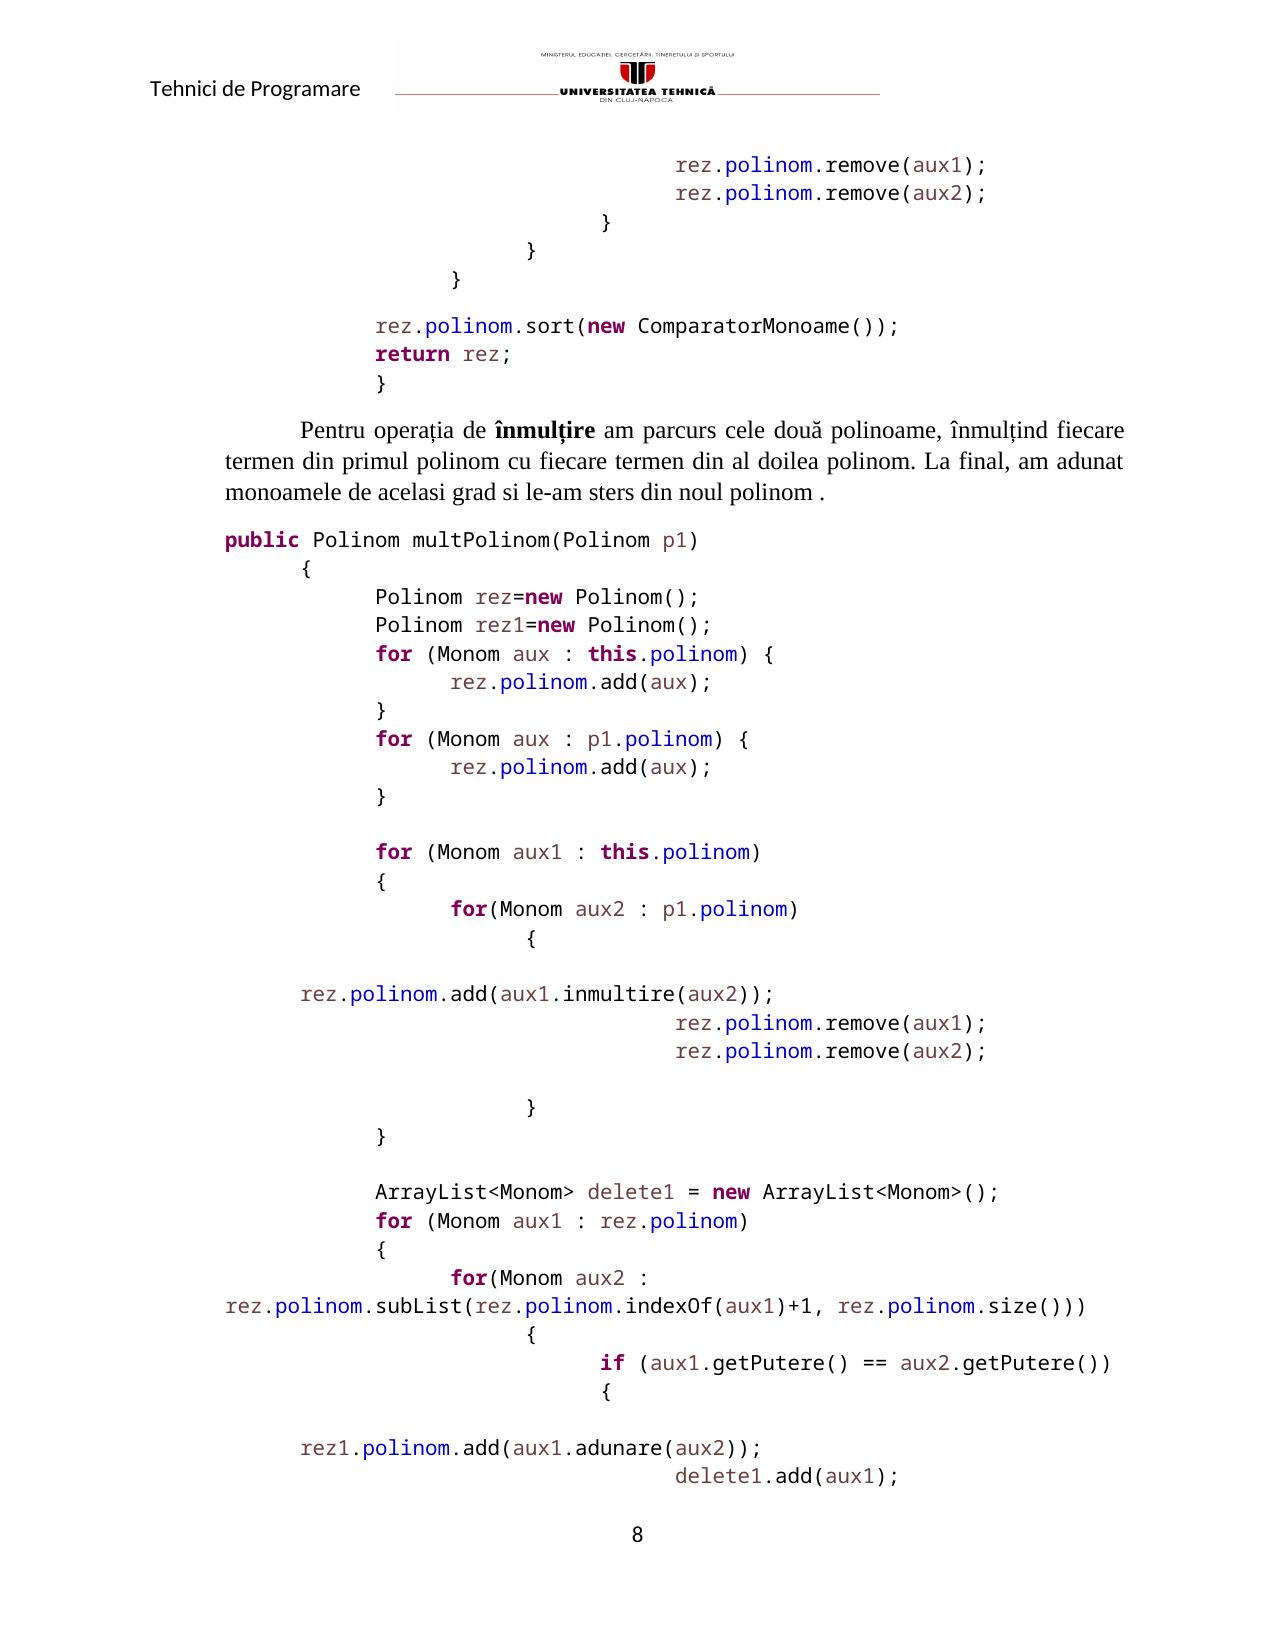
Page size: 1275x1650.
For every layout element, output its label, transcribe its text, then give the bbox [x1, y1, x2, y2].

text Polinom rez1=new Polinom(); [225, 610, 1125, 639]
text Polinom rez=new Polinom(); [225, 582, 1125, 610]
text } [225, 207, 1125, 235]
text { [225, 1319, 1125, 1348]
text ArrayList<Monom> delete1 = new ArrayList<Monom>(); [225, 1177, 1125, 1206]
text } [300, 264, 1125, 292]
text rez.polinom.remove(aux1); [225, 1008, 1125, 1036]
text Pentru operația de înmulțire am parcurs cele două polinoame, înmulțind fiecare termen din primul polinom cu fiecare termen din al doilea polinom. La final, am adunat monoamele de acelasi grad si le-am sters din noul polinom . [225, 415, 1125, 506]
text { [225, 923, 1125, 951]
text for (Monom aux1 : rez.polinom) [225, 1206, 1125, 1234]
text for (Monom aux : this.polinom) { [225, 639, 1125, 667]
text } [300, 368, 1125, 396]
text delete1.add(aux1); [225, 1461, 1125, 1490]
text rez.polinom.sort(new ComparatorMonoame()); [150, 311, 1125, 339]
text rez.polinom.add(aux); [225, 667, 1125, 696]
text return rez; [150, 339, 1125, 368]
text } [225, 781, 1125, 809]
text } [225, 1121, 1125, 1149]
text public Polinom multPolinom(Polinom p1) [225, 525, 1125, 553]
text rez.polinom.add(aux); [225, 752, 1125, 781]
text } [225, 1092, 1125, 1121]
picture [394, 33, 880, 114]
text if (aux1.getPutere() == aux2.getPutere()) [225, 1348, 1125, 1376]
text { [225, 866, 1125, 894]
text rez.polinom.add(aux1.inmultire(aux2)); [225, 951, 1125, 1008]
text for(Monom aux2 : rez.polinom.subList(rez.polinom.indexOf(aux1)+1, rez.polinom.size())) [225, 1263, 1125, 1319]
text { [225, 1376, 1125, 1405]
text for(Monom aux2 : p1.polinom) [225, 894, 1125, 923]
text } [225, 235, 1125, 264]
text rez.polinom.remove(aux1); [225, 150, 1125, 178]
text for (Monom aux1 : this.polinom) [225, 837, 1125, 866]
text for (Monom aux : p1.polinom) { [225, 724, 1125, 752]
text { [225, 1234, 1125, 1263]
text } [225, 696, 1125, 724]
text { [225, 553, 1125, 582]
text rez.polinom.remove(aux2); [225, 178, 1125, 207]
text rez1.polinom.add(aux1.adunare(aux2)); [225, 1405, 1125, 1461]
text rez.polinom.remove(aux2); [225, 1036, 1125, 1064]
